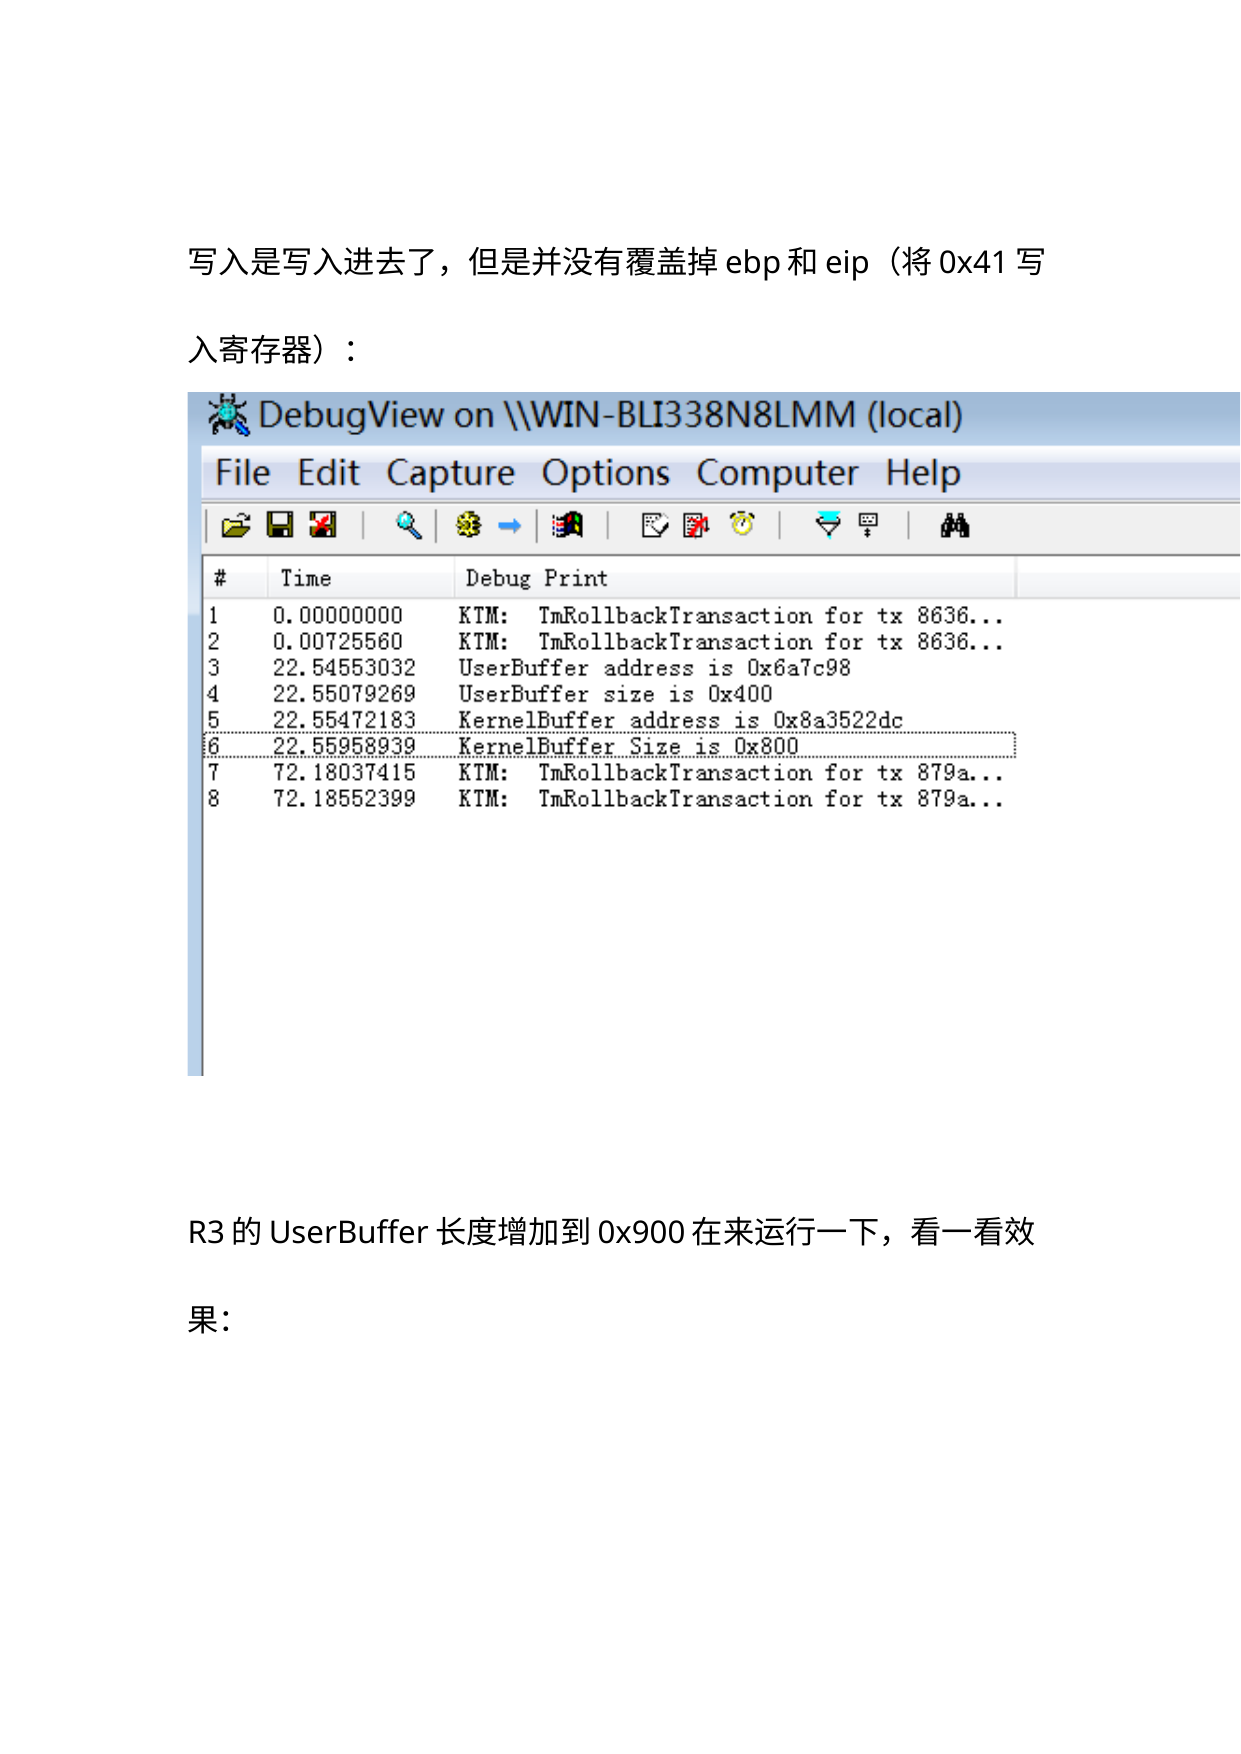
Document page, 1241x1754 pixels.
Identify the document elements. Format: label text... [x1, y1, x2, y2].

picture [187, 392, 1241, 1076]
text 写入是写入进去了，但是并没有覆盖掉ebp和eip（将0x41写入寄存器）： [187, 216, 1053, 392]
text R3的UserBuffer长度增加到0x900在来运行一下，看一看效果： [187, 1185, 1053, 1362]
